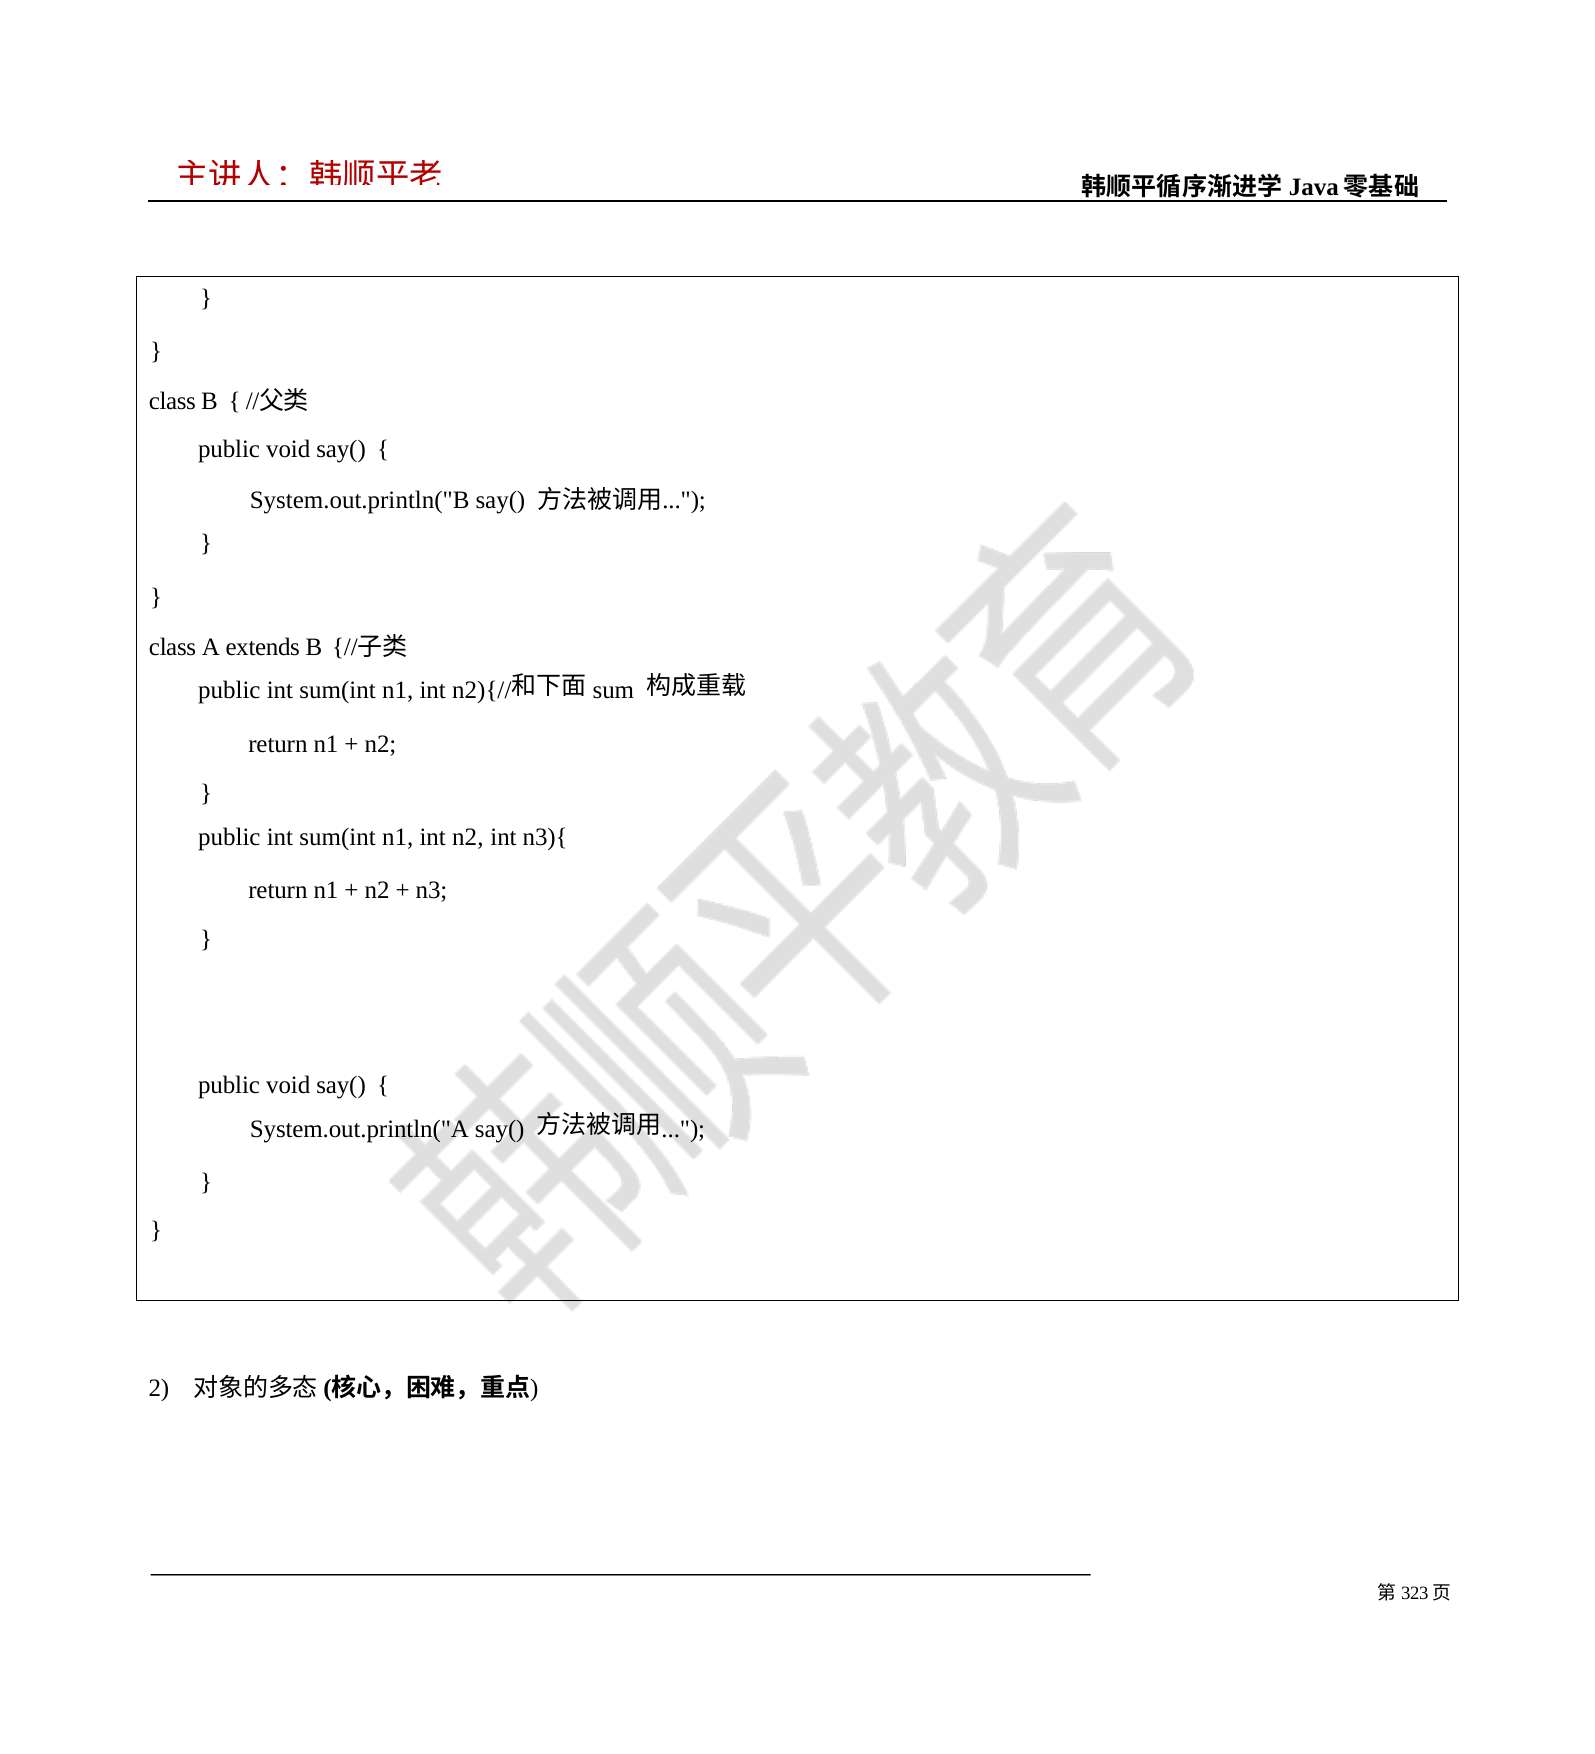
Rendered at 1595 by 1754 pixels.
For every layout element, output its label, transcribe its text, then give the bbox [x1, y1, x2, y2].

table_header } } class B { //父类 public void say() { System.out.println("B say() 方法被调用..."); } } class A extends B {//子类 public int sum(int n1, int n2){//和下面 sum 构成重载 return n1 + n2; } public int sum(int n1, int n2, int n3){ return n1 + n2 + n3; } public void say() { System.out.println("A say() 方法被调用..."); } } [137, 277, 1458, 1300]
picture [150, 1574, 1091, 1578]
picture [389, 1301, 1195, 1312]
text 2) 对象的多态 (核心，困难，重点) [148, 1371, 1458, 1403]
